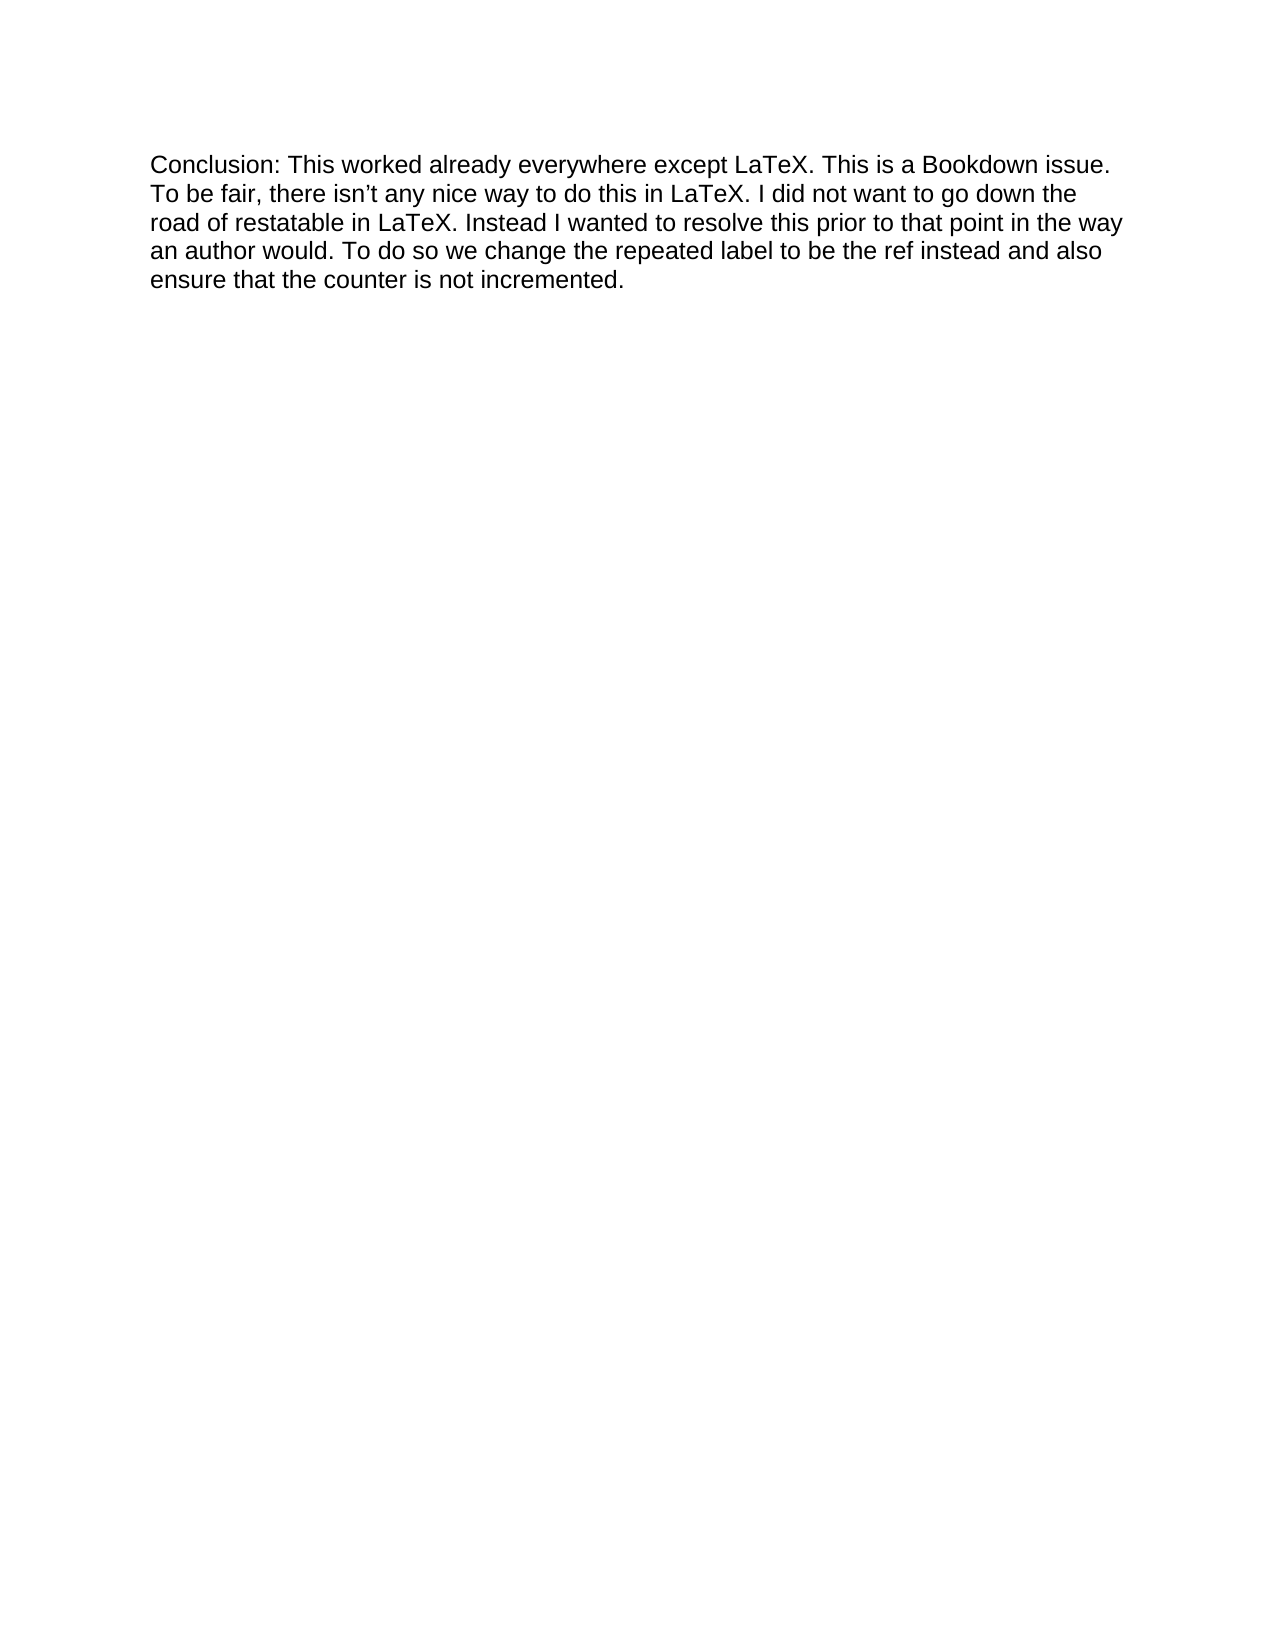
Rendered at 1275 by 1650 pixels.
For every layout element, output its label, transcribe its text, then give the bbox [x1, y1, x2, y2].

text Conclusion: This worked already everywhere except LaTeX. This is a Bookdown issue. To be fair, there isn’t any nice way to do this in LaTeX. I did not want to go down the road of restatable in LaTeX. Instead I wanted to resolve this prior to that point in the way an author would. To do so we change the repeated label to be the ref instead and also ensure that the counter is not incremented. [150, 150, 1125, 294]
